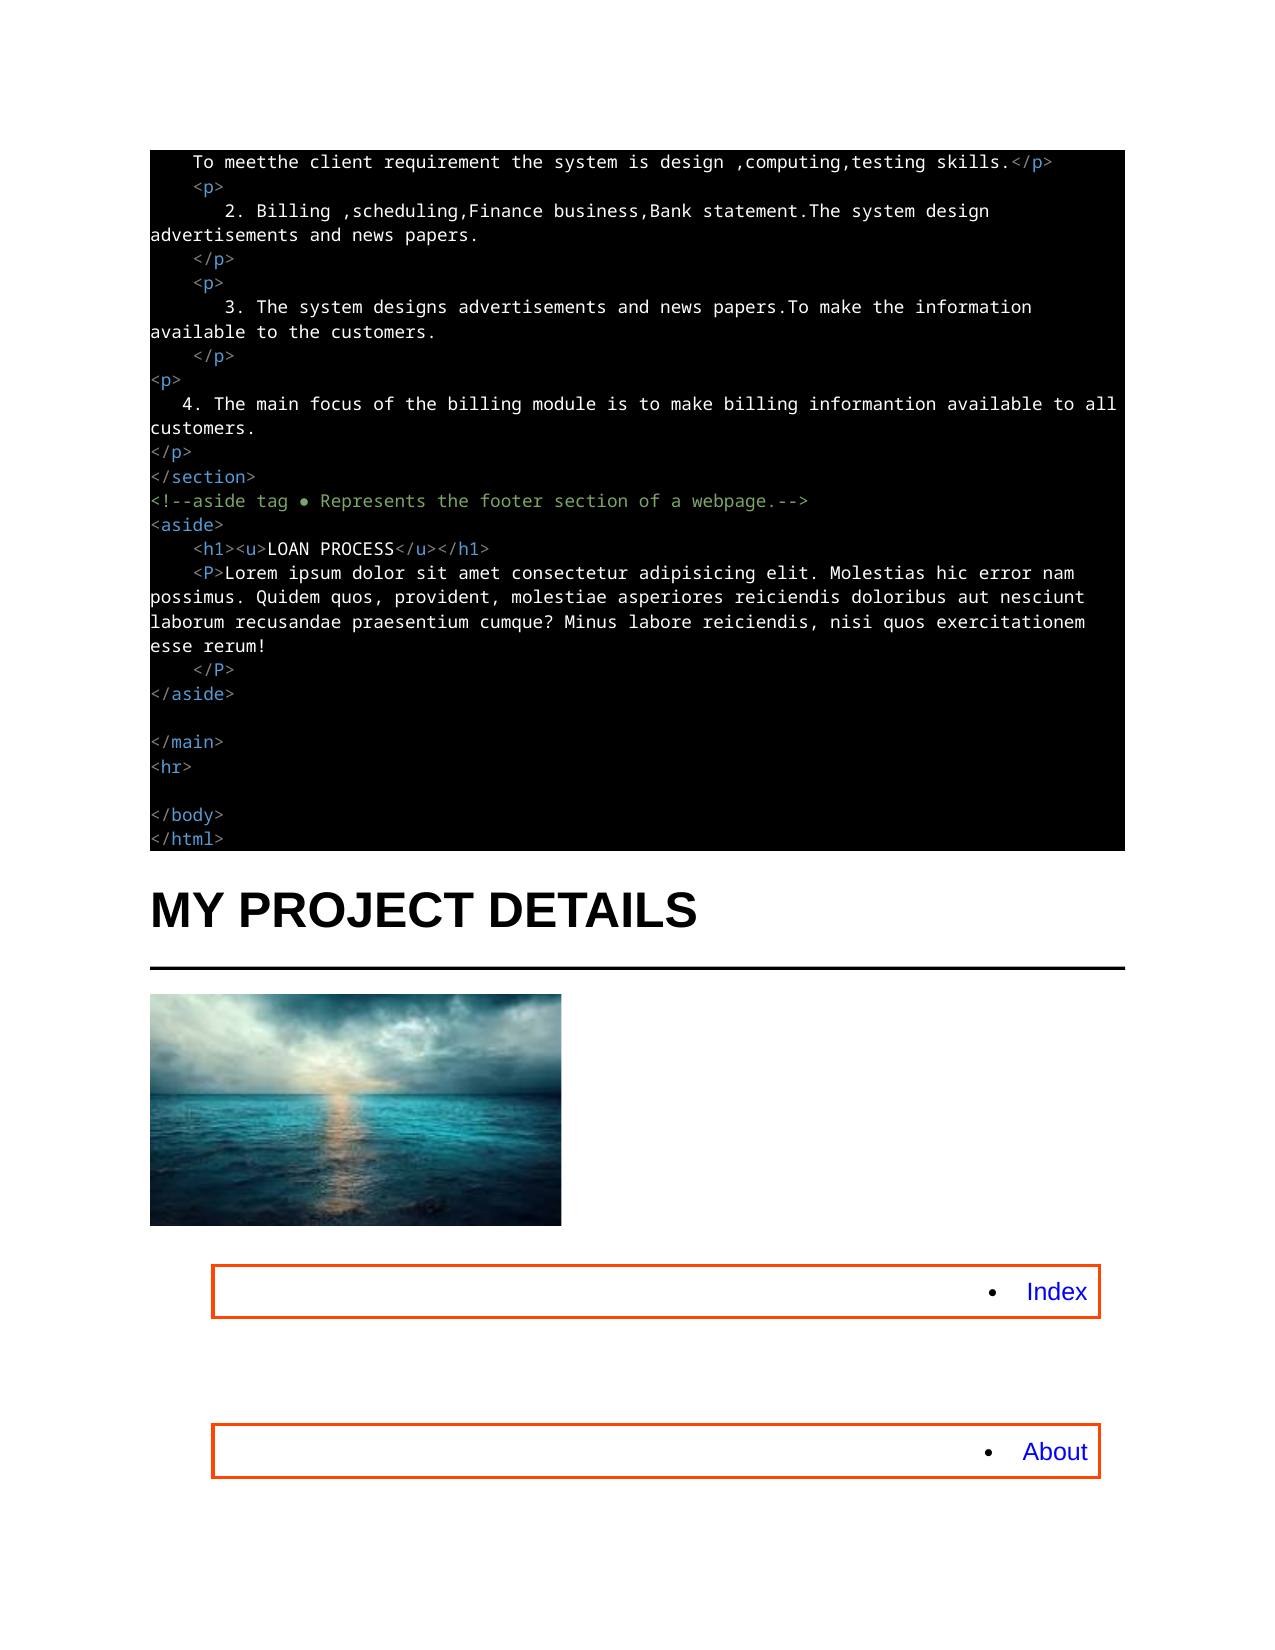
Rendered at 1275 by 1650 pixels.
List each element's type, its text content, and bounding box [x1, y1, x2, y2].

text <h1><u>LOAN PROCESS</u></h1> [150, 537, 1125, 561]
text <p> [150, 367, 1125, 392]
text </html> [150, 827, 1125, 851]
text <aside> [150, 512, 1125, 537]
text </section> [150, 464, 1125, 488]
text <p> [150, 271, 1125, 295]
text <!--aside tag ● Represents the footer section of a webpage.--> [150, 488, 1125, 512]
list Index [215, 1267, 1098, 1316]
text 2. Billing ,scheduling,Finance business,Bank statement.The system design advertisements and news papers. [150, 198, 1125, 247]
picture [150, 994, 562, 1226]
text </p> [150, 343, 1125, 367]
text 4. The main focus of the billing module is to make billing informantion available to all customers. [150, 392, 1125, 440]
list About [215, 1426, 1098, 1476]
text </p> [150, 247, 1125, 271]
text </main> [150, 730, 1125, 754]
text <p> [150, 174, 1125, 198]
text </P> [150, 657, 1125, 682]
text To meetthe client requirement the system is design ,computing,testing skills.</p> [150, 150, 1125, 174]
text <P>Lorem ipsum dolor sit amet consectetur adipisicing elit. Molestias hic error nam possimus. Quidem quos, provident, molestiae asperiores reiciendis doloribus aut nesciunt laborum recusandae praesentium cumque? Minus labore reiciendis, nisi quos exercitationem esse rerum! [150, 561, 1125, 657]
text MY PROJECT DETAILS [150, 880, 1125, 937]
text 3. The system designs advertisements and news papers.To make the information available to the customers. [150, 295, 1125, 343]
text </p> [150, 440, 1125, 464]
text <hr> [150, 754, 1125, 778]
text </body> [150, 802, 1125, 827]
text </aside> [150, 682, 1125, 706]
